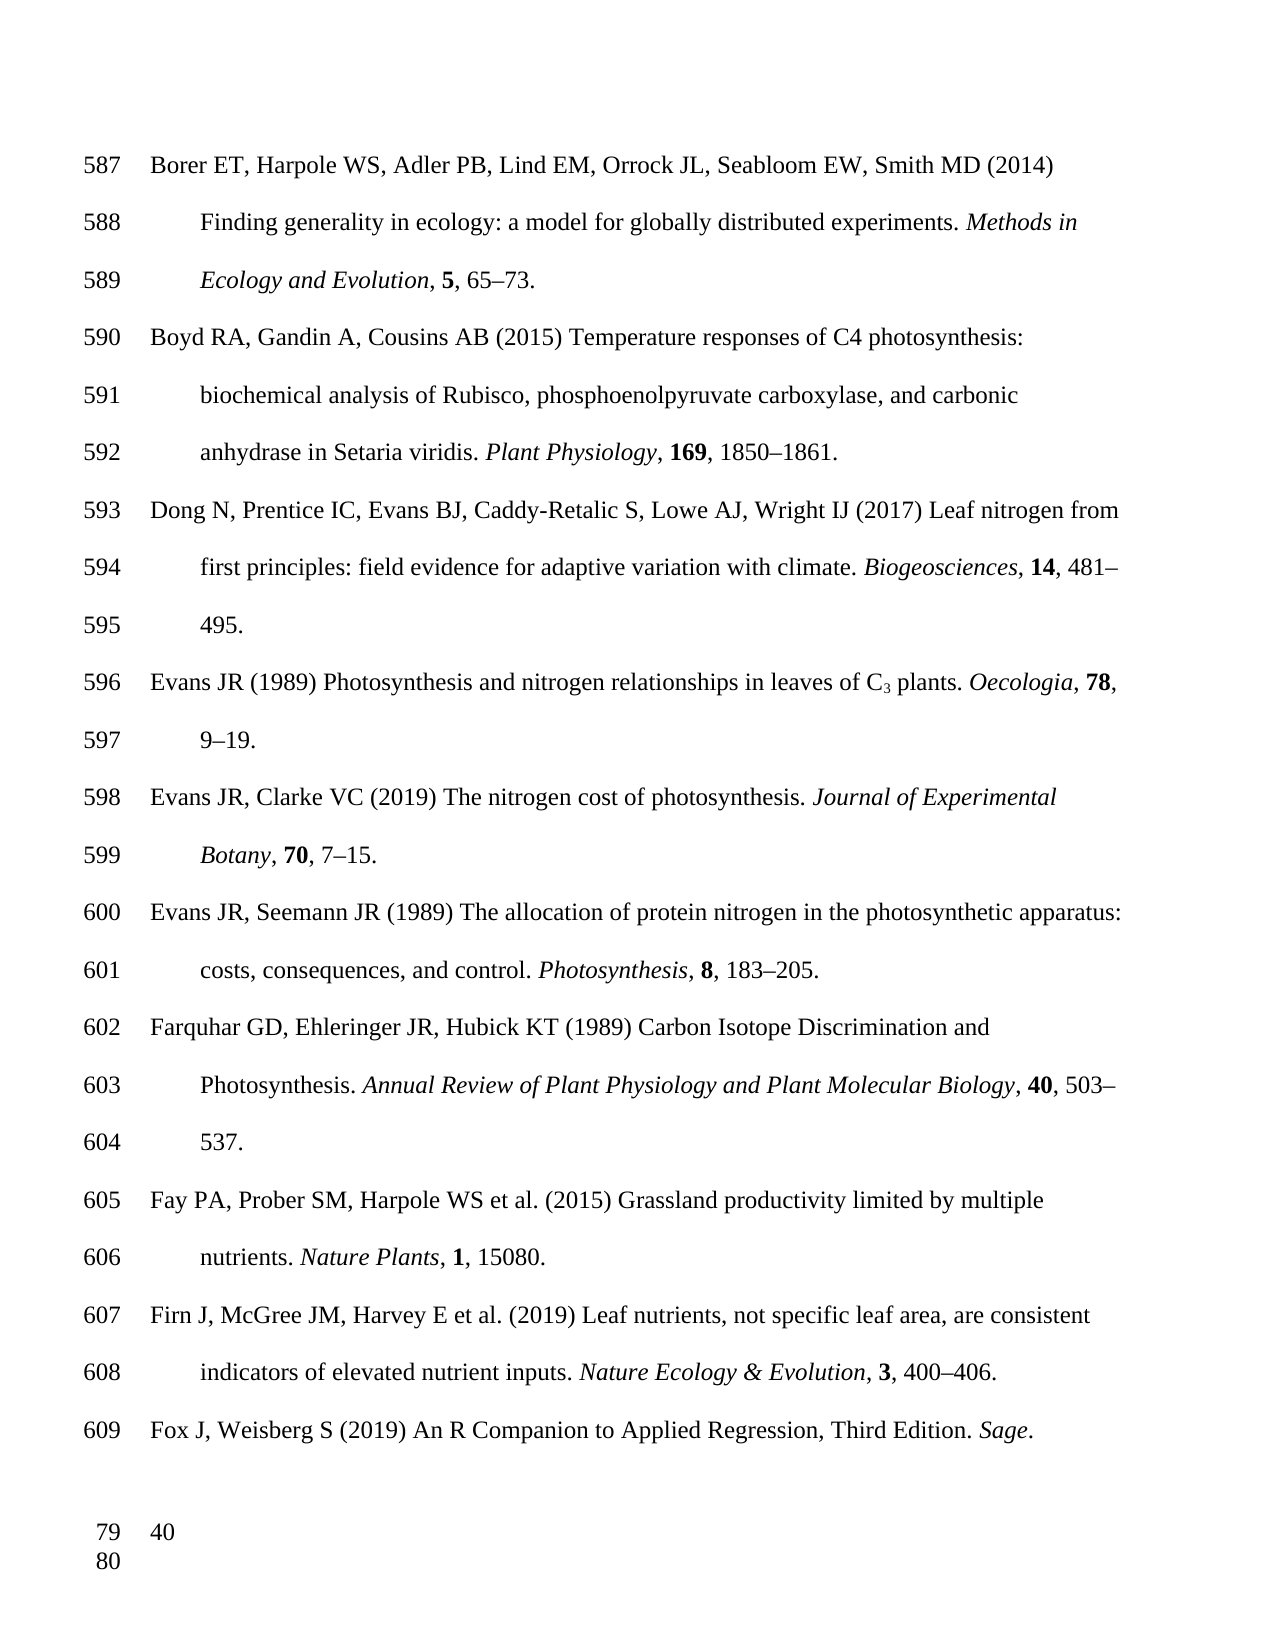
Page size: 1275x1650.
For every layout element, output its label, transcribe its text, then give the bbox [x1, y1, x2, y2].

text Fox J, Weisberg S (2019) An R Companion to Applied Regression, Third Edition. Sage. [150, 1415, 1125, 1444]
text Fay PA, Prober SM, Harpole WS et al. (2015) Grassland productivity limited by multiple nutrients. Nature Plants, 1, 15080. [150, 1185, 1125, 1271]
text Evans JR (1989) Photosynthesis and nitrogen relationships in leaves of C3 plants. Oecologia, 78, 9–19. [150, 667, 1125, 754]
text Farquhar GD, Ehleringer JR, Hubick KT (1989) Carbon Isotope Discrimination and Photosynthesis. Annual Review of Plant Physiology and Plant Molecular Biology, 40, 503–537. [150, 1012, 1125, 1156]
text Evans JR, Clarke VC (2019) The nitrogen cost of photosynthesis. Journal of Experimental Botany, 70, 7–15. [150, 782, 1125, 869]
text Dong N, Prentice IC, Evans BJ, Caddy-Retalic S, Lowe AJ, Wright IJ (2017) Leaf nitrogen from first principles: field evidence for adaptive variation with climate. Biogeosciences, 14, 481–495. [150, 495, 1125, 639]
text Borer ET, Harpole WS, Adler PB, Lind EM, Orrock JL, Seabloom EW, Smith MD (2014) Finding generality in ecology: a model for globally distributed experiments. Methods in Ecology and Evolution, 5, 65–73. [150, 150, 1125, 294]
text Firn J, McGree JM, Harvey E et al. (2019) Leaf nutrients, not specific leaf area, are consistent indicators of elevated nutrient inputs. Nature Ecology & Evolution, 3, 400–406. [150, 1300, 1125, 1386]
text Evans JR, Seemann JR (1989) The allocation of protein nitrogen in the photosynthetic apparatus: costs, consequences, and control. Photosynthesis, 8, 183–205. [150, 897, 1125, 984]
text Boyd RA, Gandin A, Cousins AB (2015) Temperature responses of C4 photosynthesis: biochemical analysis of Rubisco, phosphoenolpyruvate carboxylase, and carbonic anhydrase in Setaria viridis. Plant Physiology, 169, 1850–1861. [150, 322, 1125, 466]
